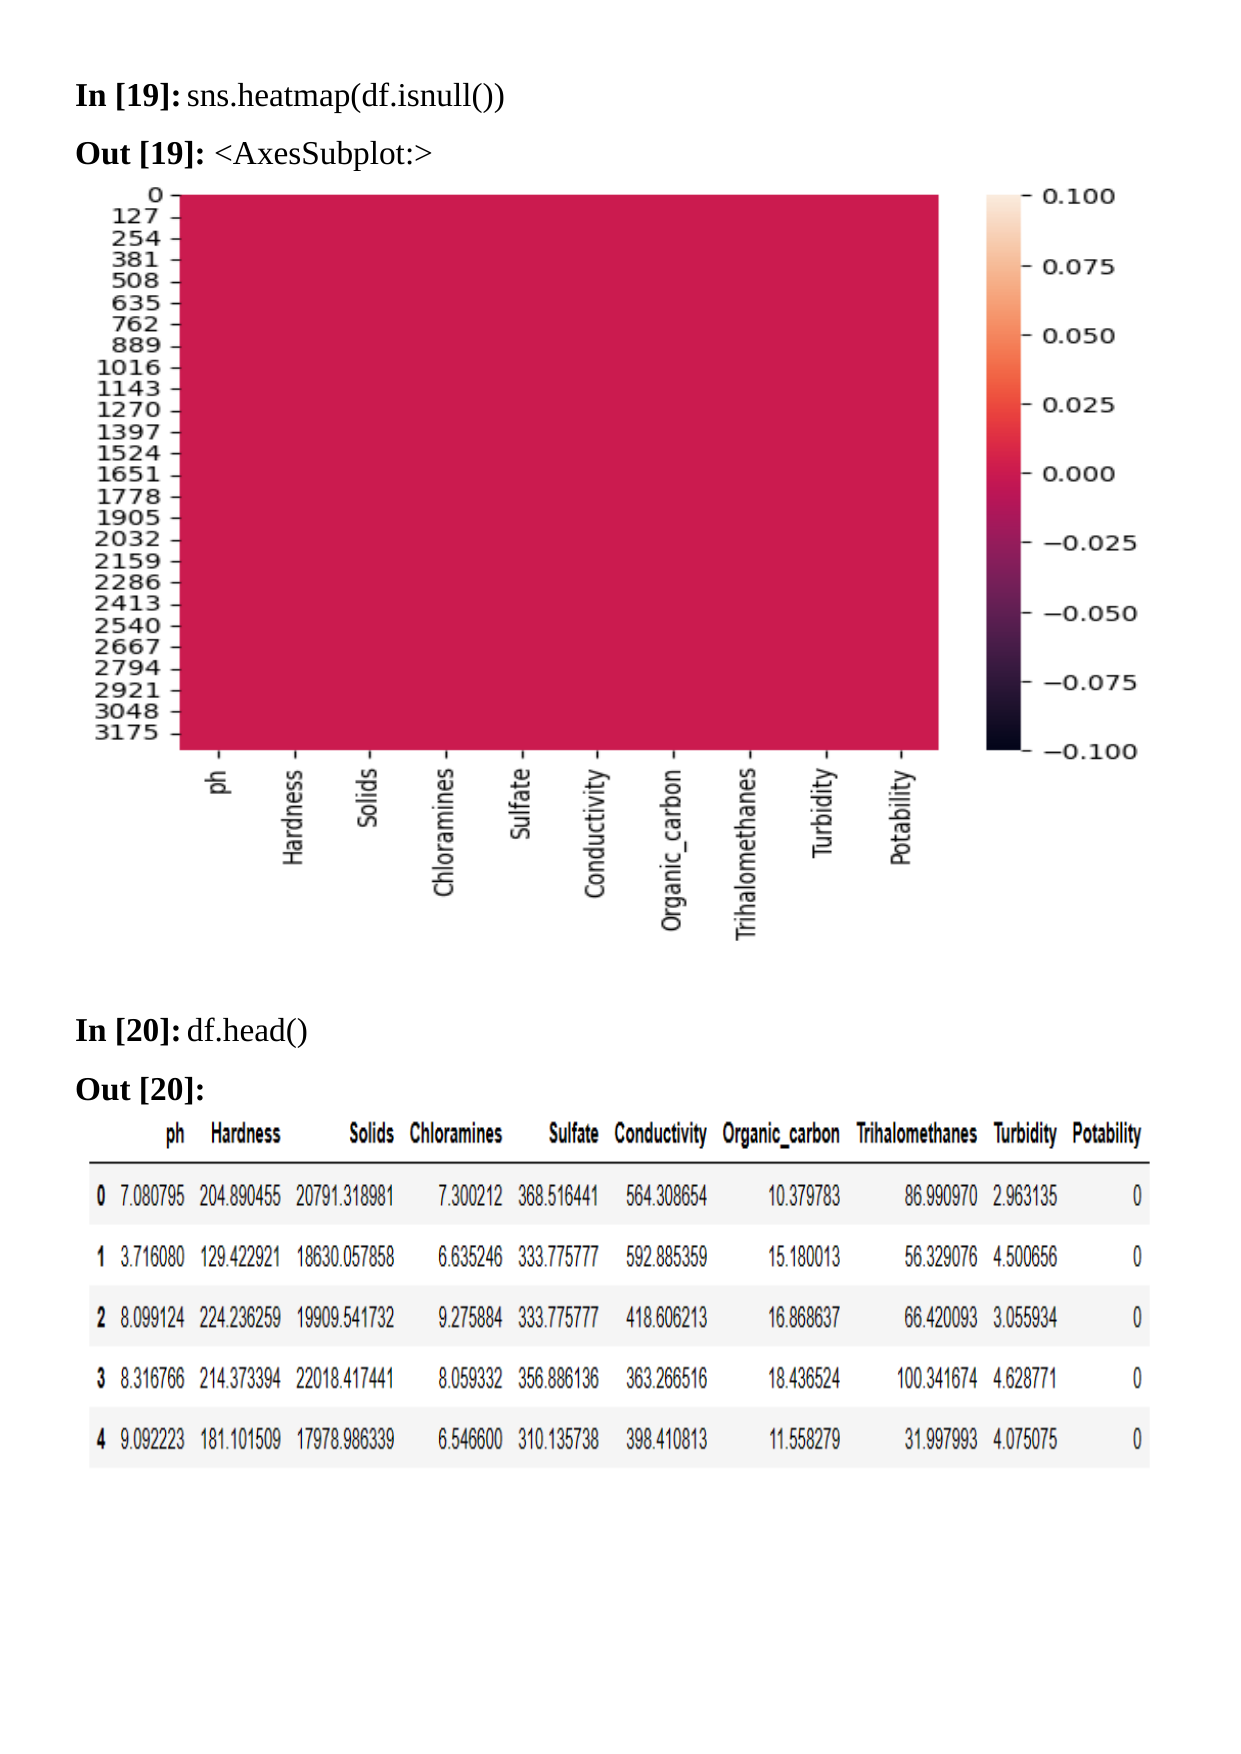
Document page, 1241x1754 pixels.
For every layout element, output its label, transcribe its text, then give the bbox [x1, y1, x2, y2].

text Out [19]: <AxesSubplot:> [75, 133, 1165, 171]
text Out [20]: [75, 1069, 1165, 1109]
picture [75, 171, 1157, 953]
picture [75, 1109, 1166, 1474]
text In [20]: df.head() [75, 1011, 1165, 1049]
text In [19]: sns.heatmap(df.isnull()) [75, 75, 1165, 113]
